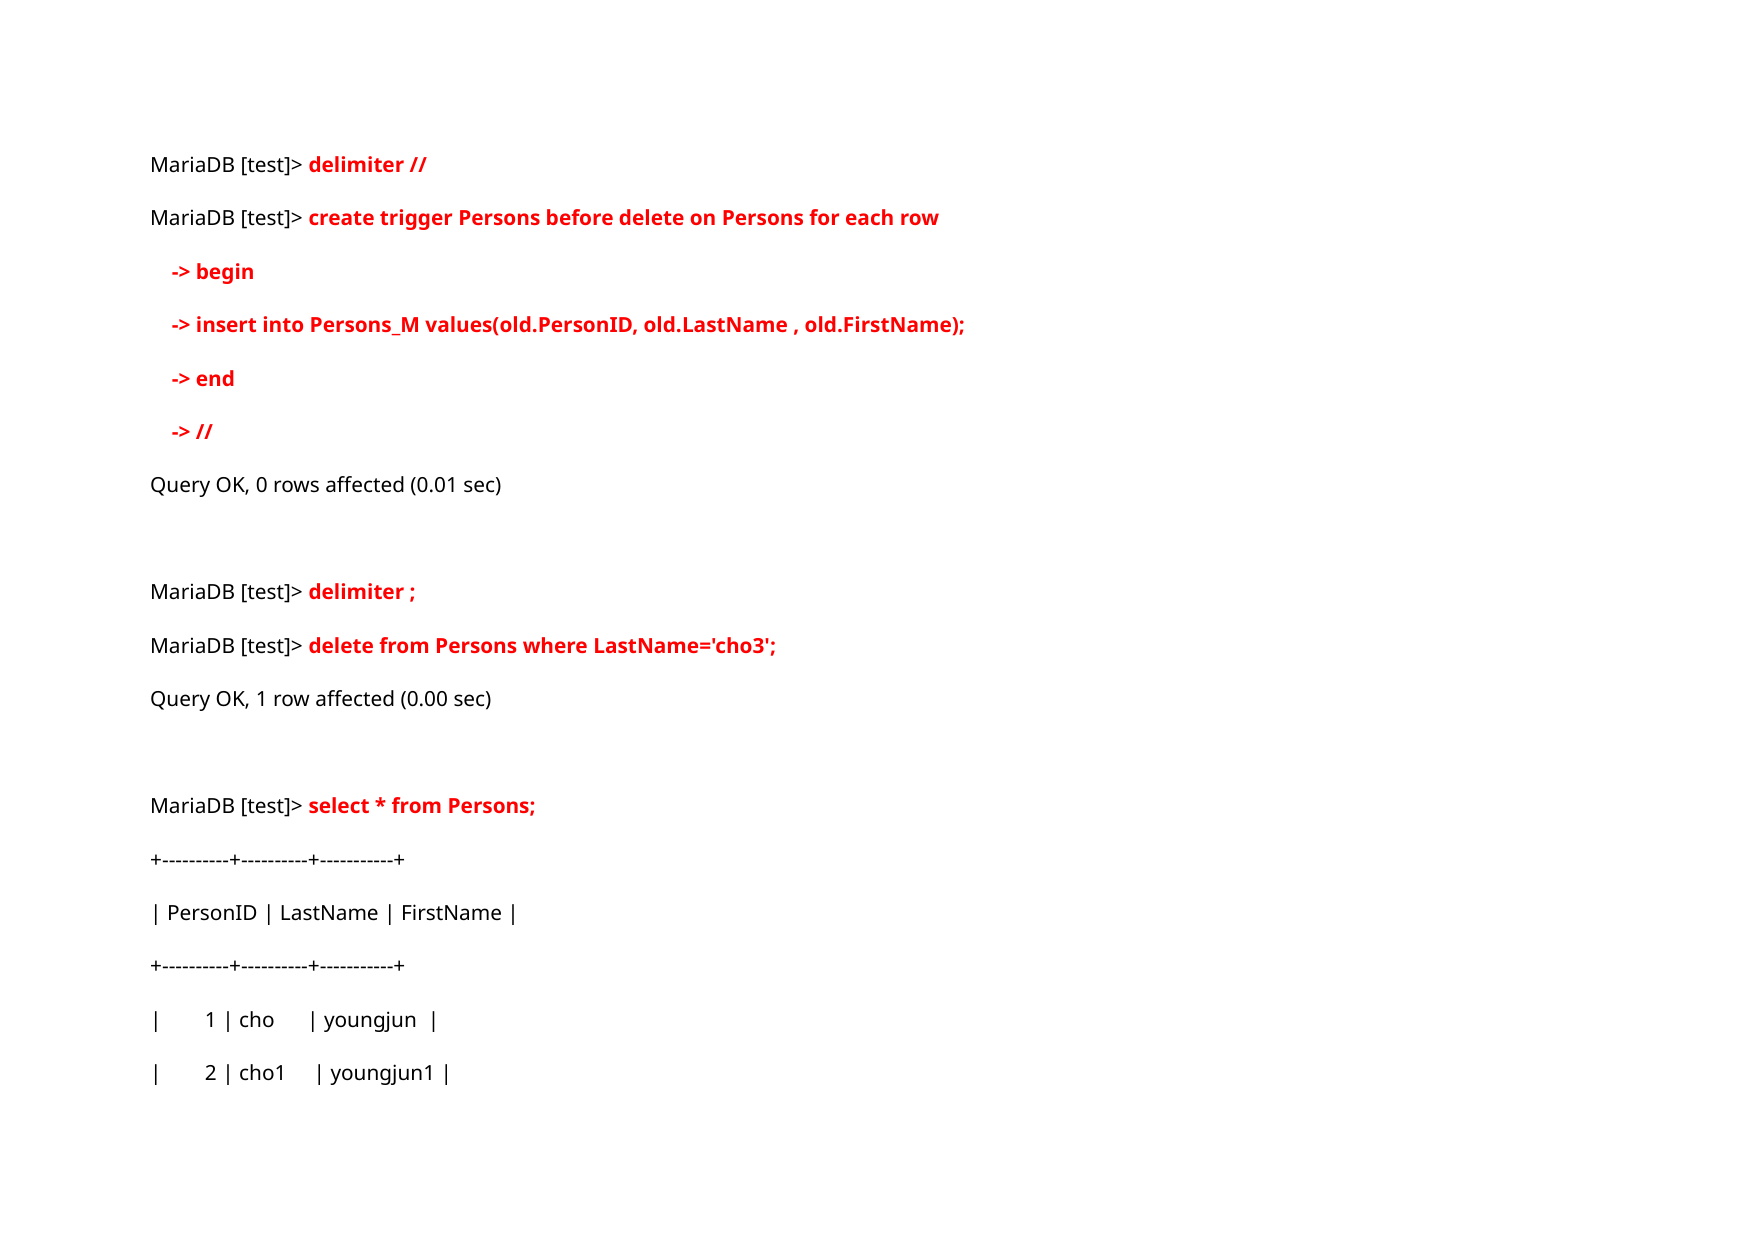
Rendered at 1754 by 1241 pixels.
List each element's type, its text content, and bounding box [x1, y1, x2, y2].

text MariaDB [test]> create trigger Persons before delete on Persons for each row [150, 203, 1577, 232]
text | PersonID | LastName | FirstName | [150, 898, 1577, 927]
text MariaDB [test]> select * from Persons; [150, 791, 1577, 820]
text MariaDB [test]> delimiter ; [150, 577, 1577, 606]
text | 1 | cho | youngjun | [150, 1005, 1577, 1033]
text -> insert into Persons_M values(old.PersonID, old.LastName , old.FirstName); [150, 310, 1577, 339]
text -> begin [150, 257, 1577, 285]
text -> // [150, 417, 1577, 446]
text MariaDB [test]> delimiter // [150, 150, 1577, 178]
text Query OK, 0 rows affected (0.01 sec) [150, 471, 1577, 499]
text +----------+----------+-----------+ [150, 845, 1577, 873]
text Query OK, 1 row affected (0.00 sec) [150, 684, 1577, 713]
text +----------+----------+-----------+ [150, 952, 1577, 980]
text MariaDB [test]> delete from Persons where LastName='cho3'; [150, 631, 1577, 659]
text | 2 | cho1 | youngjun1 | [150, 1058, 1577, 1087]
text -> end [150, 364, 1577, 392]
